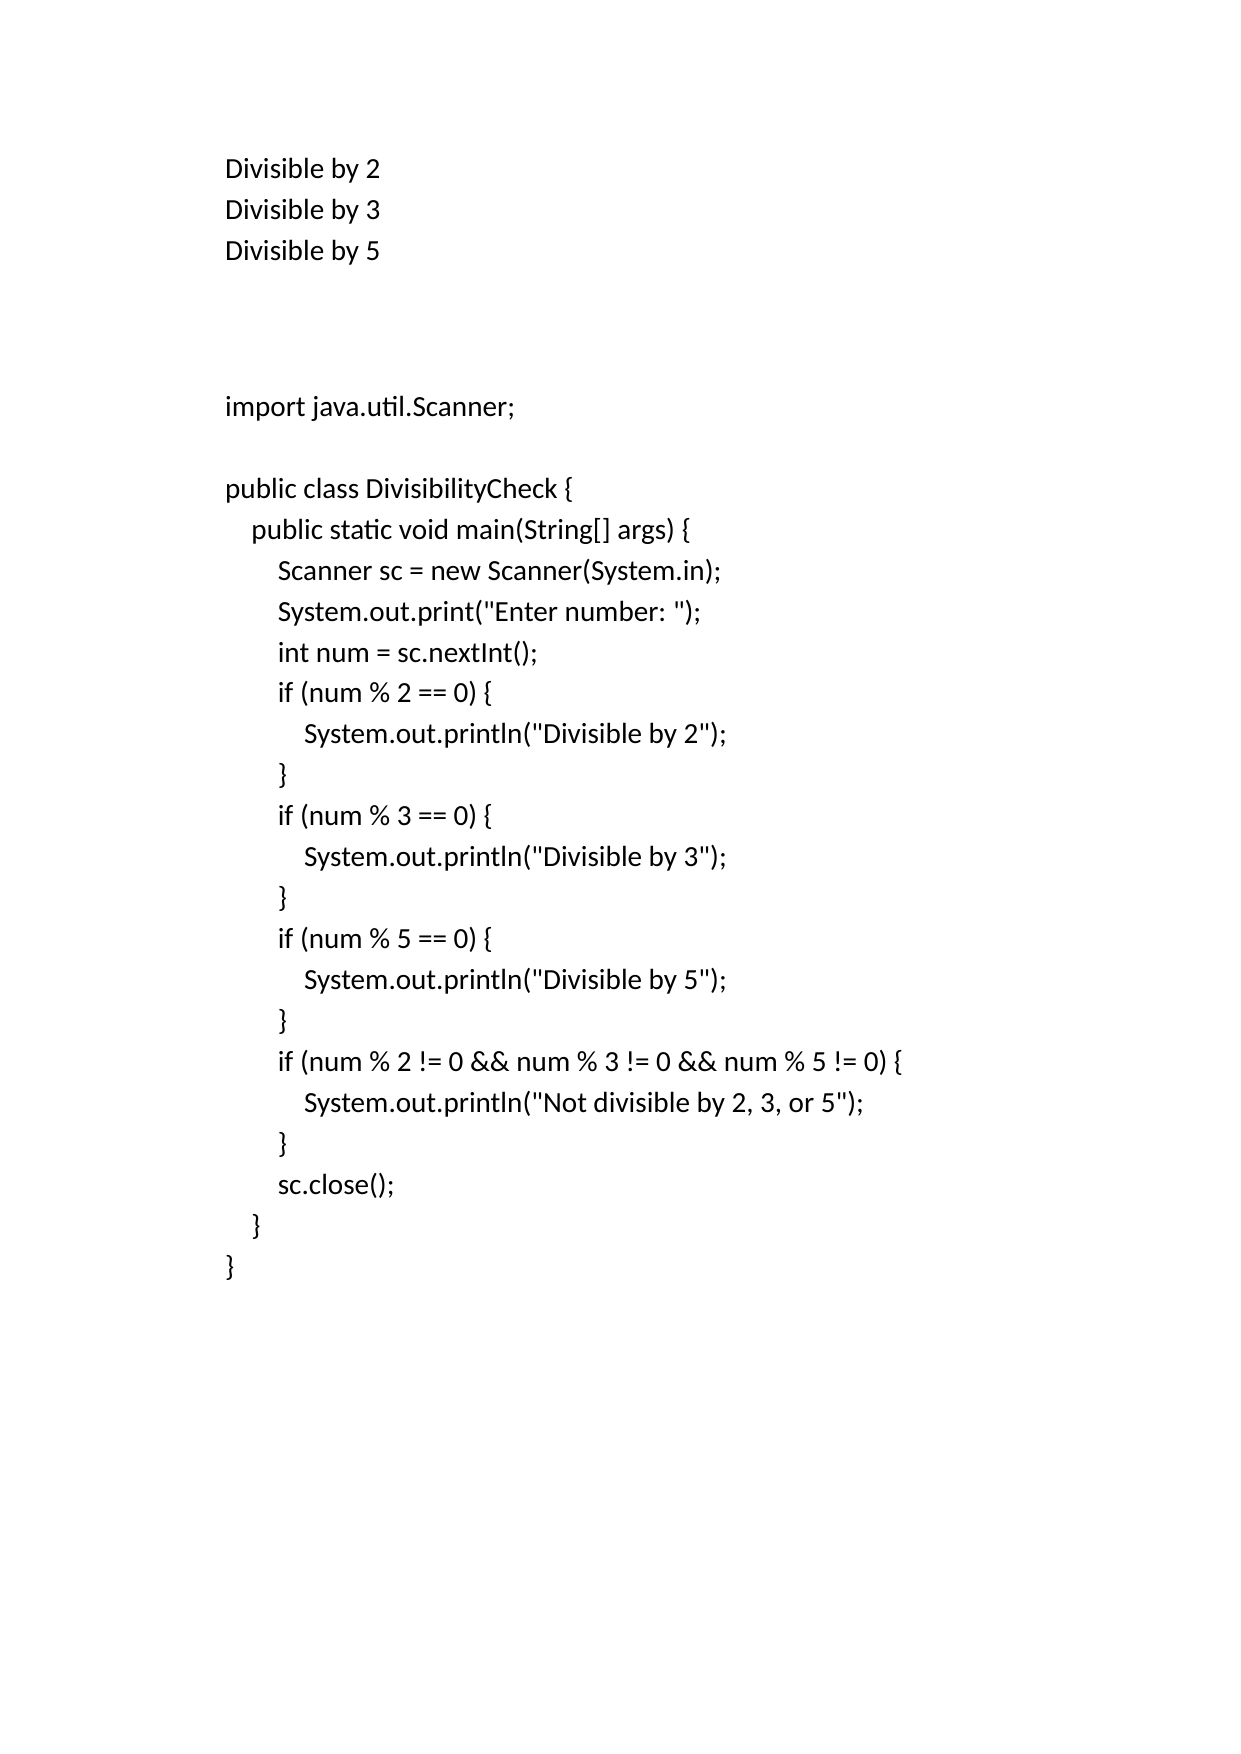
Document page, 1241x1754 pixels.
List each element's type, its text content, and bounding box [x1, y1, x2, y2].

list int num = sc.nextInt(); [225, 634, 1090, 669]
list System.out.print("Enter number: "); [225, 593, 1090, 628]
list } [225, 756, 1090, 792]
list if (num % 3 == 0) { [225, 797, 1090, 833]
list System.out.println("Divisible by 2"); [225, 716, 1090, 751]
list if (num % 2 == 0) { [225, 674, 1090, 710]
list sc.close(); [225, 1166, 1090, 1201]
list System.out.println("Divisible by 5"); [225, 961, 1090, 997]
list public class DivisibilityCheck { [225, 470, 1090, 506]
list public static void main(String[] args) { [225, 511, 1090, 546]
list Divisible by 5 [225, 232, 1090, 267]
list if (num % 5 == 0) { [225, 920, 1090, 956]
list } [225, 1002, 1090, 1038]
list import java.util.Scanner; [225, 388, 1090, 424]
list } [225, 879, 1090, 915]
list } [225, 1248, 1090, 1283]
list } [225, 1207, 1090, 1242]
list if (num % 2 != 0 && num % 3 != 0 && num % 5 != 0) { [225, 1043, 1090, 1079]
list System.out.println("Divisible by 3"); [225, 838, 1090, 874]
list } [225, 1125, 1090, 1161]
list System.out.println("Not divisible by 2, 3, or 5"); [225, 1084, 1090, 1119]
list Scanner sc = new Scanner(System.in); [225, 552, 1090, 587]
list Divisible by 2 [225, 150, 1090, 186]
list Divisible by 3 [225, 191, 1090, 227]
